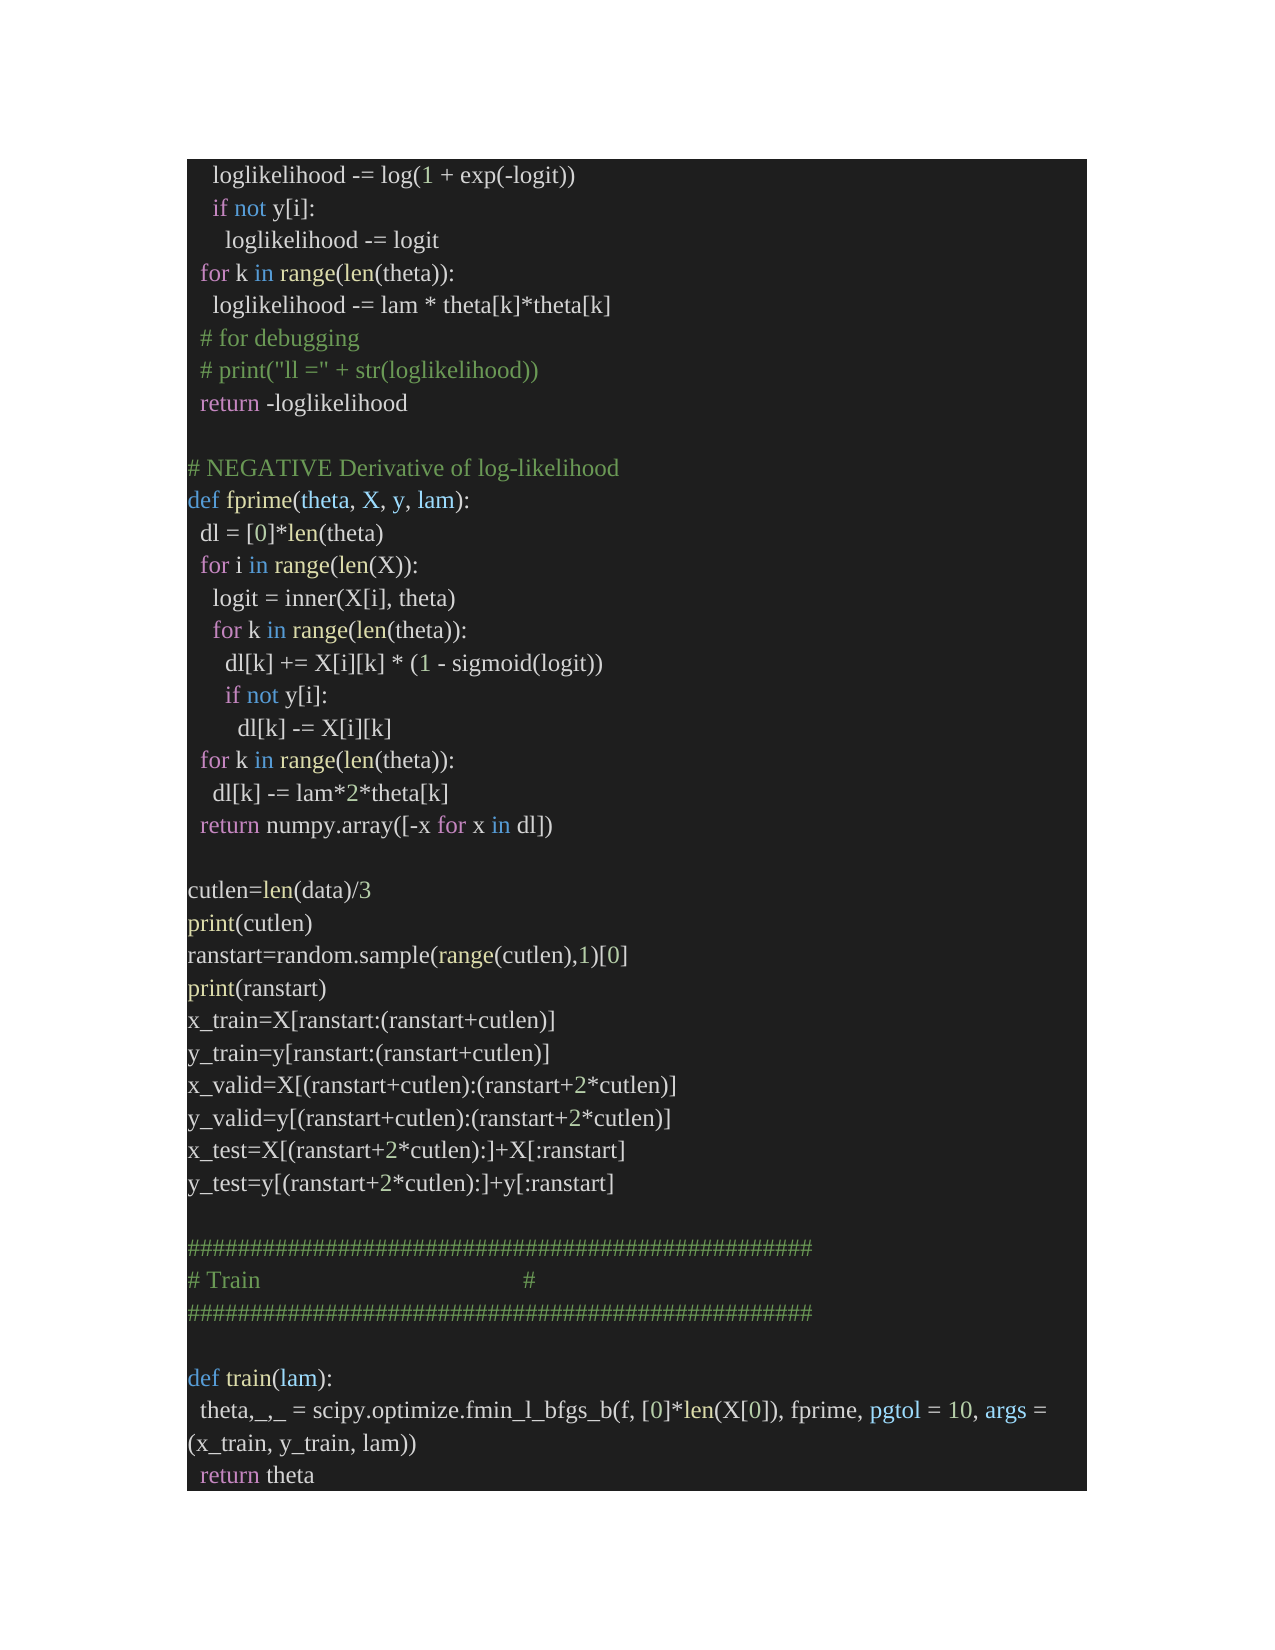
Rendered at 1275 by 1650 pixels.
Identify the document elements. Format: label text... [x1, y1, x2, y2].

text for k in range(len(theta)): [187, 744, 1087, 776]
text y_test=y[(ranstart+2*cutlen):]+y[:ranstart] [187, 1166, 1087, 1199]
text # for debugging [187, 321, 1087, 354]
text dl[k] -= X[i][k] [187, 711, 1087, 744]
text # NEGATIVE Derivative of log-likelihood [187, 451, 1087, 484]
text ################################################## [187, 1231, 1087, 1264]
text return theta [187, 1459, 1087, 1491]
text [187, 1296, 1087, 1329]
text dl = [0]*len(theta) [187, 516, 1087, 549]
text x_valid=X[(ranstart+cutlen):(ranstart+2*cutlen)] [187, 1069, 1087, 1101]
text if not y[i]: [187, 679, 1087, 711]
text # Train # [187, 1264, 1087, 1296]
text y_valid=y[(ranstart+cutlen):(ranstart+2*cutlen)] [187, 1101, 1087, 1134]
text print(cutlen) [187, 906, 1087, 939]
text dl[k] += X[i][k] * (1 - sigmoid(logit)) [187, 646, 1087, 679]
text theta,_,_ = scipy.optimize.fmin_l_bfgs_b(f, [0]*len(X[0]), fprime, pgtol = 10, args = (x_train, y_train, lam)) [187, 1394, 1087, 1459]
text for i in range(len(X)): [187, 549, 1087, 581]
text print(ranstart) [187, 971, 1087, 1004]
text ranstart=random.sample(range(cutlen),1)[0] [187, 939, 1087, 971]
text if not y[i]: [187, 191, 1087, 224]
text logit = inner(X[i], theta) [187, 581, 1087, 614]
text for k in range(len(theta)): [187, 614, 1087, 646]
text # print("ll =" + str(loglikelihood)) [187, 354, 1087, 386]
text loglikelihood -= lam * theta[k]*theta[k] [187, 289, 1087, 321]
text x_test=X[(ranstart+2*cutlen):]+X[:ranstart] [187, 1134, 1087, 1166]
text def fprime(theta, X, y, lam): [187, 484, 1087, 516]
text for k in range(len(theta)): [187, 256, 1087, 289]
text def train(lam): [187, 1361, 1087, 1394]
text dl[k] -= lam*2*theta[k] [187, 776, 1087, 809]
text loglikelihood -= logit [187, 224, 1087, 256]
text return -loglikelihood [187, 386, 1087, 419]
text loglikelihood -= log(1 + exp(-logit)) [187, 159, 1087, 191]
text x_train=X[ranstart:(ranstart+cutlen)] [187, 1004, 1087, 1036]
text y_train=y[ranstart:(ranstart+cutlen)] [187, 1036, 1087, 1069]
text cutlen=len(data)/3 [187, 874, 1087, 906]
text return numpy.array([-x for x in dl]) [187, 809, 1087, 841]
